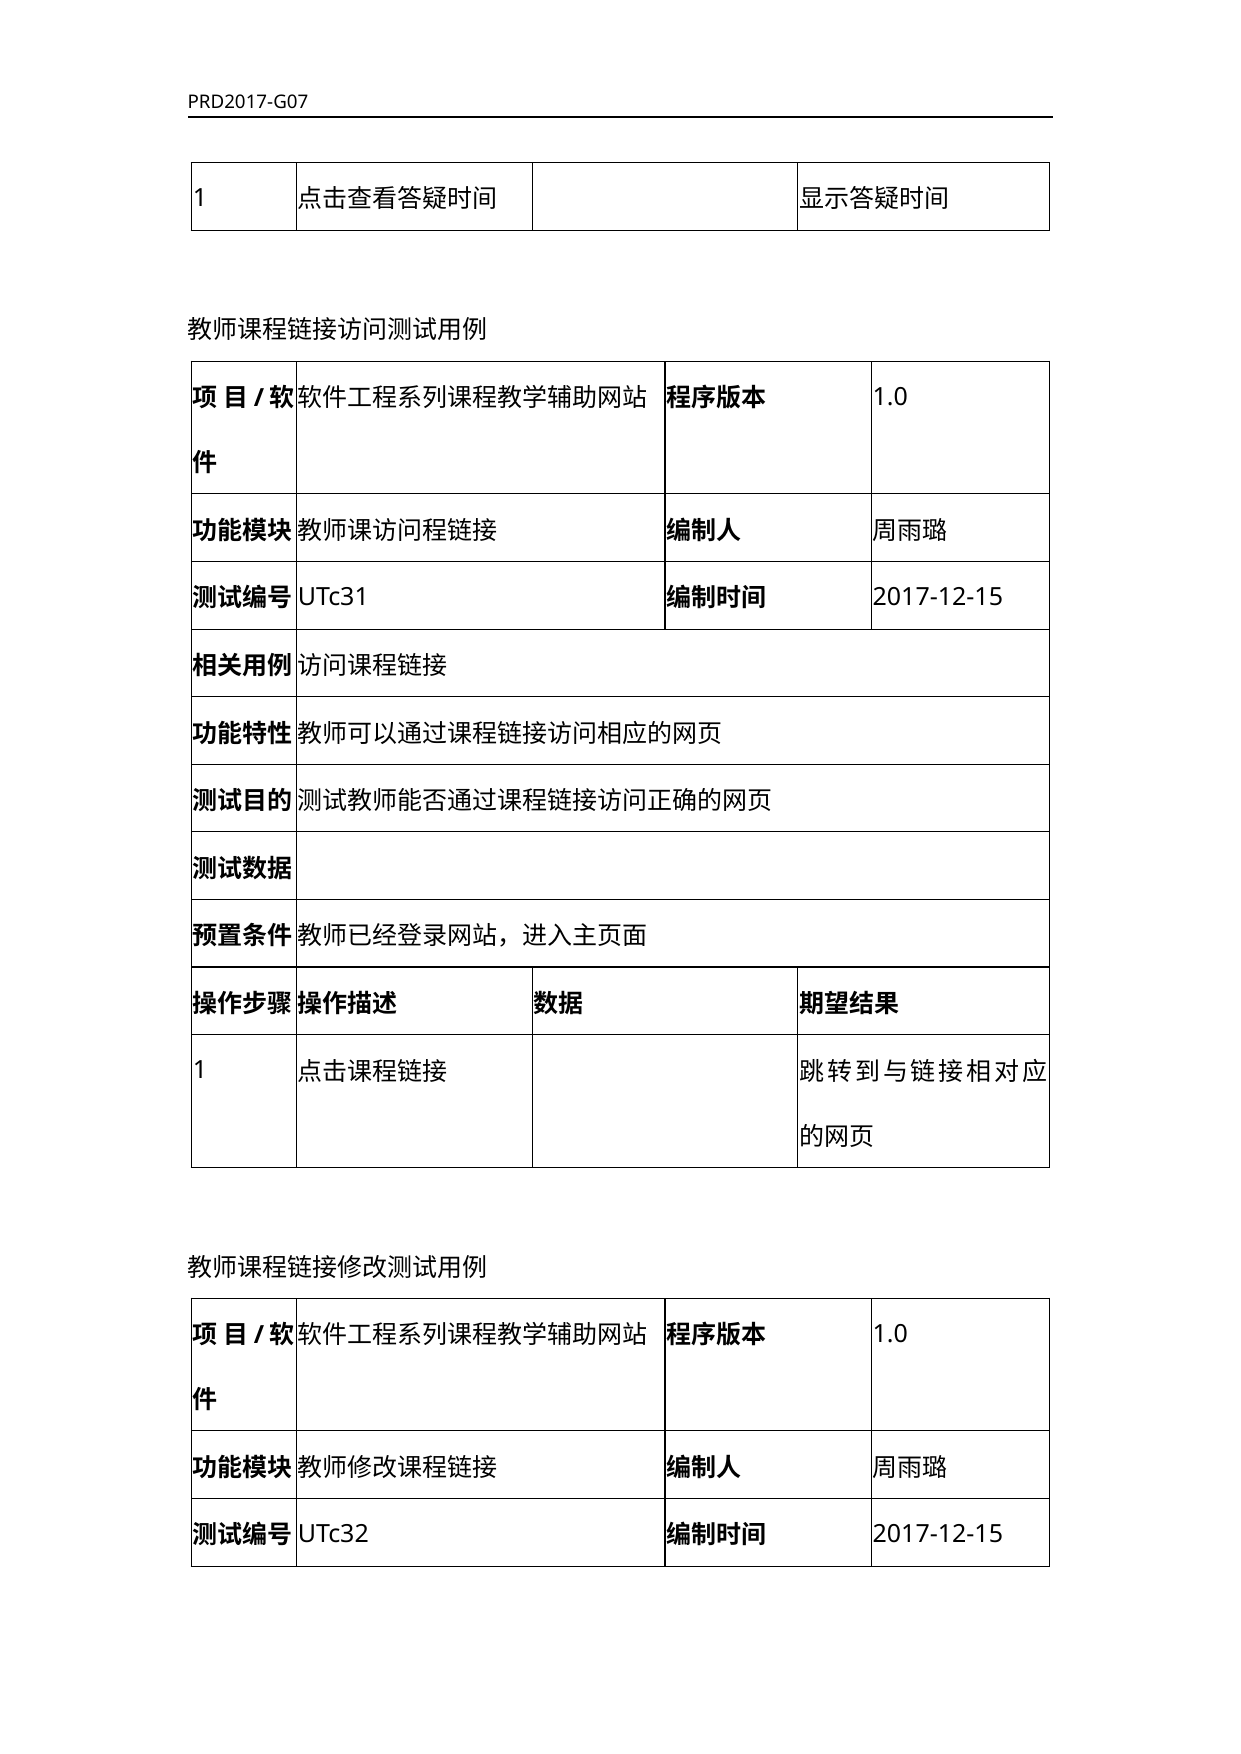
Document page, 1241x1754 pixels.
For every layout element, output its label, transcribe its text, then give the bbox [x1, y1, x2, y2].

table_cell [297, 832, 1049, 899]
table_cell 功能特性 [192, 697, 296, 764]
table_cell 数据 [533, 968, 797, 1034]
table_cell 显示答疑时间 [798, 163, 1049, 229]
table_cell 编制时间 [666, 562, 871, 628]
table_cell 编制人 [666, 494, 871, 561]
table_header 软件工程系列课程教学辅助网站 [297, 1299, 664, 1430]
table_cell 点击课程链接 [297, 1035, 532, 1167]
text 教师课程链接访问测试用例 [187, 296, 1053, 361]
table_header 软件工程系列课程教学辅助网站 [297, 362, 664, 493]
table_cell 功能模块 [192, 1431, 296, 1498]
table_cell 1 [192, 1035, 296, 1167]
table_cell 周雨璐 [872, 1431, 1049, 1498]
table_cell 预置条件 [192, 900, 296, 966]
table_cell 测试教师能否通过课程链接访问正确的网页 [297, 765, 1049, 831]
table_cell 测试数据 [192, 832, 296, 899]
table_cell 测试编号 [192, 562, 296, 628]
table_header 1.0 [872, 362, 1049, 493]
table_header 项目/软件 [192, 1299, 296, 1430]
table_cell 周雨璐 [872, 494, 1049, 561]
table_cell 跳转到与链接相对应的网页 [798, 1035, 1049, 1167]
table_cell 编制时间 [666, 1499, 871, 1566]
table_cell 教师可以通过课程链接访问相应的网页 [297, 697, 1049, 764]
table_cell [533, 163, 797, 229]
table_cell 相关用例 [192, 630, 296, 696]
table_cell UTc31 [297, 562, 664, 628]
table_cell [533, 1035, 797, 1167]
table_cell 功能模块 [192, 494, 296, 561]
table_cell 教师已经登录网站，进入主页面 [297, 900, 1049, 966]
table_cell 测试目的 [192, 765, 296, 831]
table_header 程序版本 [666, 1299, 871, 1430]
table_cell UTc32 [297, 1499, 664, 1566]
table_cell 编制人 [666, 1431, 871, 1498]
table_header 项目/软件 [192, 362, 296, 493]
table_cell 测试编号 [192, 1499, 296, 1566]
table_cell 教师修改课程链接 [297, 1431, 664, 1498]
table_cell 1 [192, 163, 296, 229]
table_cell 教师课访问程链接 [297, 494, 664, 561]
table_cell 期望结果 [798, 968, 1049, 1034]
table_cell 2017-12-15 [872, 1499, 1049, 1566]
table_cell 操作描述 [297, 968, 532, 1034]
table_header 程序版本 [666, 362, 871, 493]
table_header 1.0 [872, 1299, 1049, 1430]
table_cell 访问课程链接 [297, 630, 1049, 696]
table_cell 点击查看答疑时间 [297, 163, 532, 229]
text 教师课程链接修改测试用例 [187, 1233, 1053, 1298]
table_cell 2017-12-15 [872, 562, 1049, 628]
table_cell 操作步骤 [192, 968, 296, 1034]
